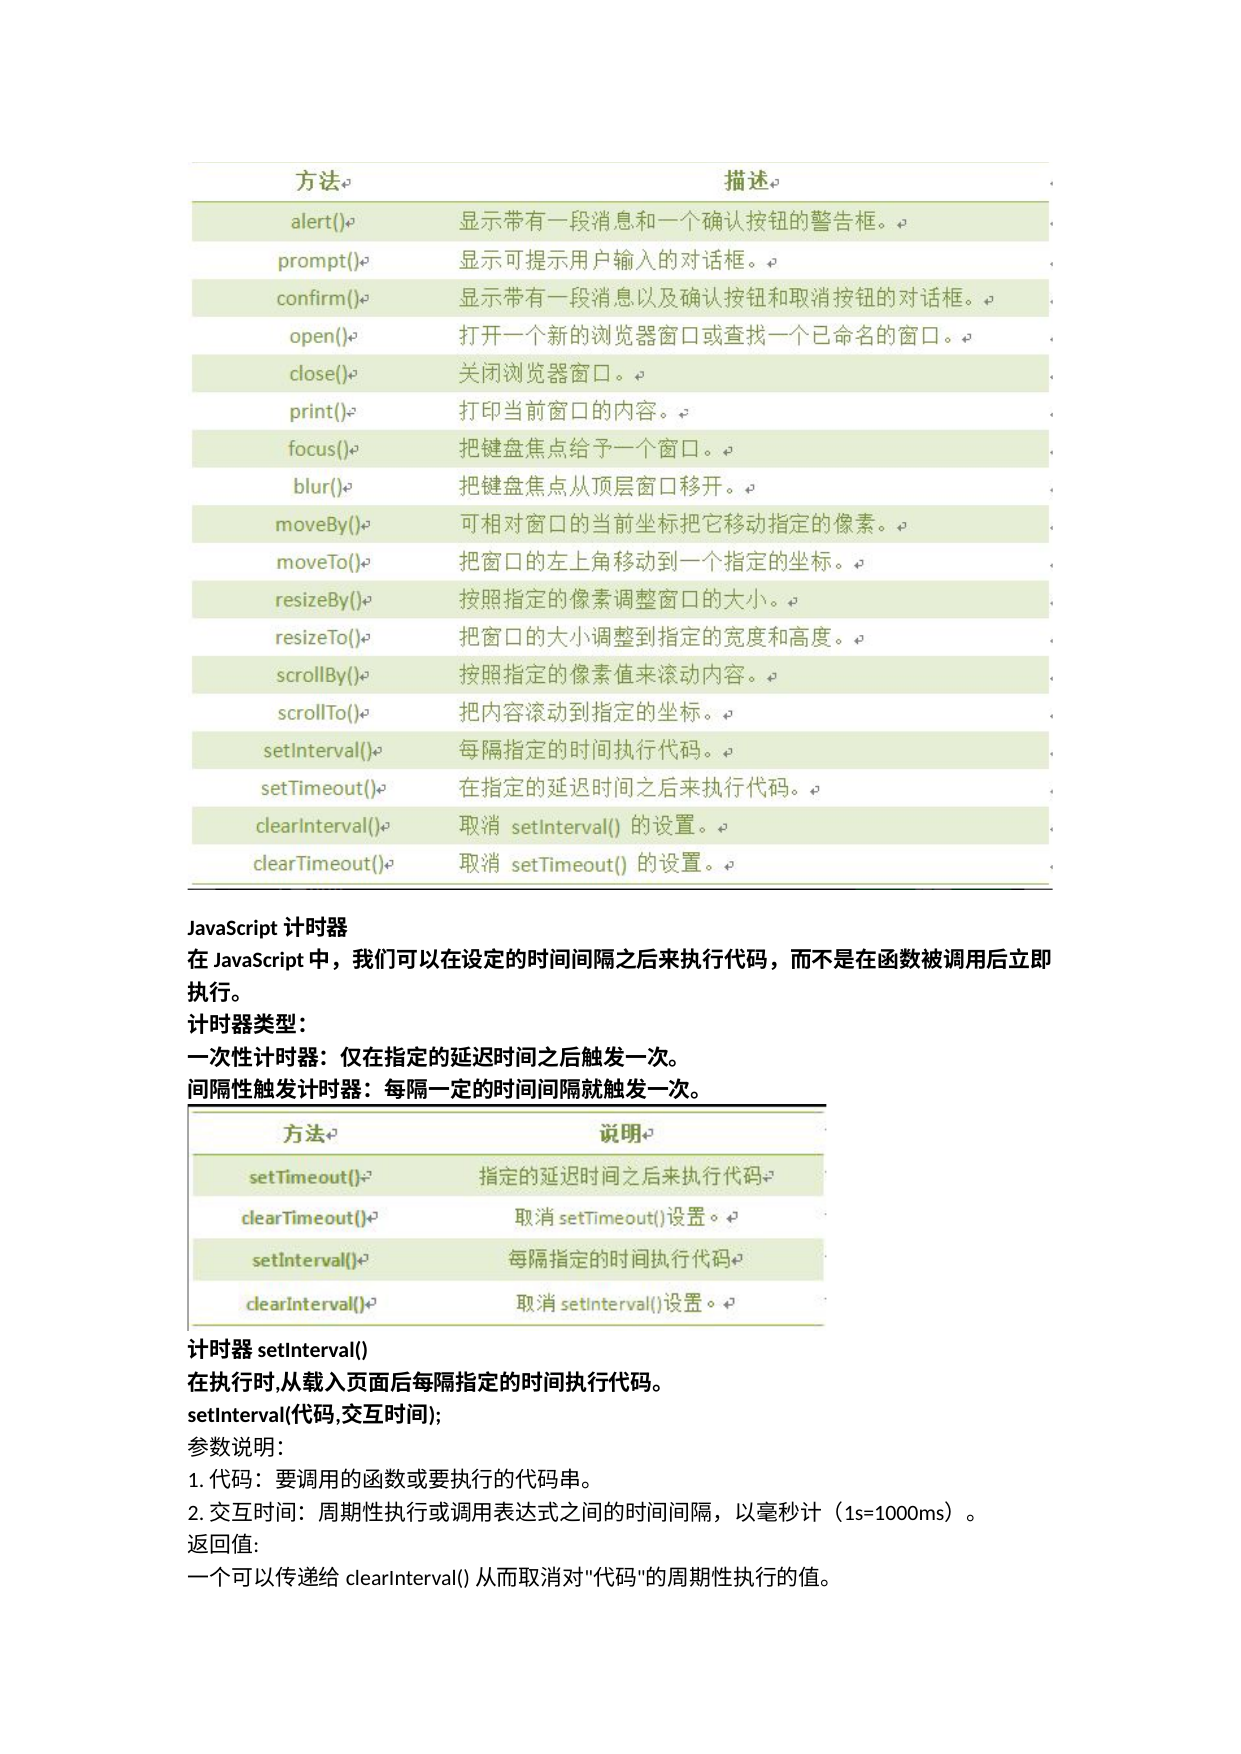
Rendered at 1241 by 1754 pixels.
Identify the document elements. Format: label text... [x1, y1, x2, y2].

text setInterval(代码,交互时间); [187, 1397, 1053, 1429]
text 在执行时,从载入页面后每隔指定的时间执行代码。 [187, 1364, 1053, 1397]
text 计时器setInterval() [187, 1332, 1053, 1364]
text JavaScript 计时器 [187, 909, 1053, 942]
text 参数说明： [187, 1429, 1053, 1462]
text 在JavaScript中，我们可以在设定的时间间隔之后来执行代码，而不是在函数被调用后立即执行。 [187, 942, 1053, 1007]
text 一次性计时器：仅在指定的延迟时间之后触发一次。 [187, 1039, 1053, 1072]
picture [187, 162, 1053, 890]
text 返回值: [187, 1527, 1053, 1559]
text 1. 代码：要调用的函数或要执行的代码串。 [187, 1462, 1053, 1494]
picture [187, 1104, 827, 1331]
text 2. 交互时间：周期性执行或调用表达式之间的时间间隔，以毫秒计（1s=1000ms）。 [187, 1494, 1053, 1527]
text 计时器类型： [187, 1007, 1053, 1039]
text 间隔性触发计时器：每隔一定的时间间隔就触发一次。 [187, 1072, 1053, 1104]
text 一个可以传递给 clearInterval() 从而取消对"代码"的周期性执行的值。 [187, 1559, 1053, 1592]
